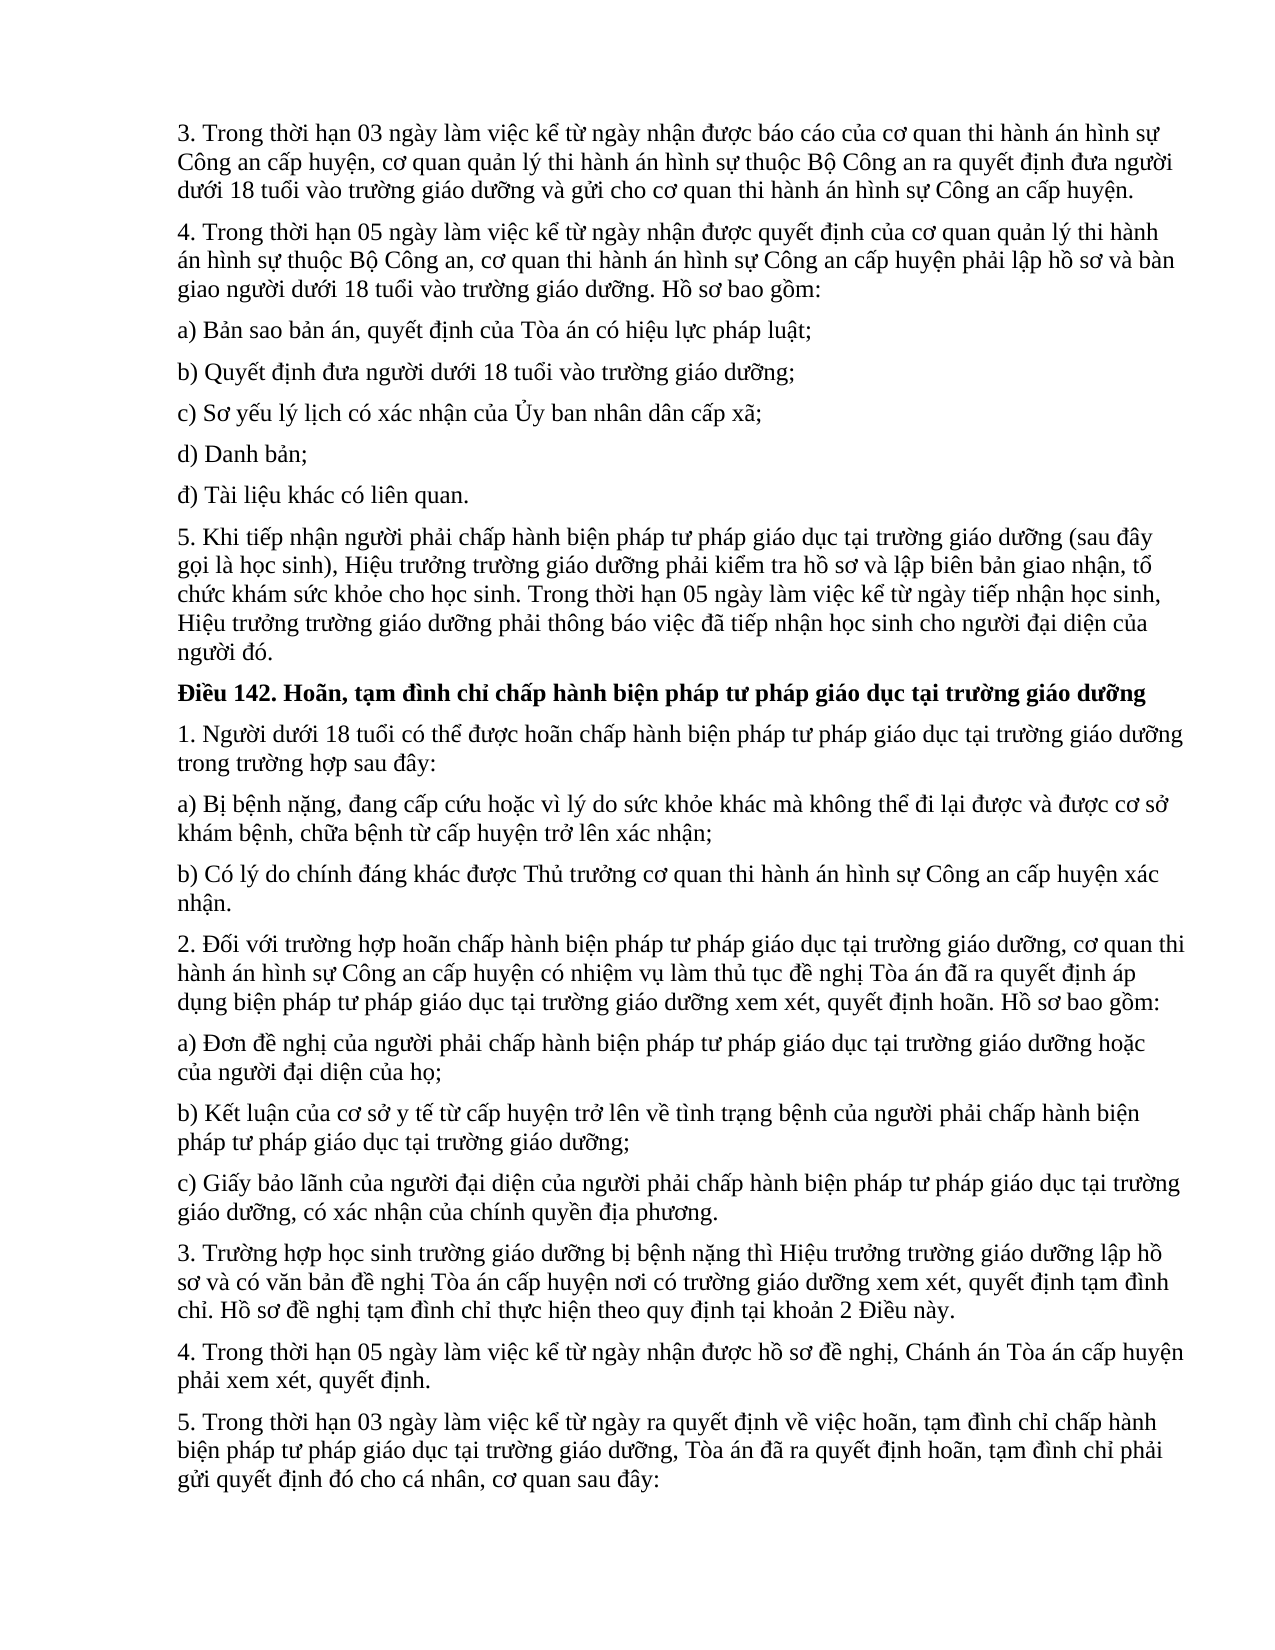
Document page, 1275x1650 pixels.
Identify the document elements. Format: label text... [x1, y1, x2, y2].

text 4. Trong thời hạn 05 ngày làm việc kể từ ngày nhận được quyết định của cơ quan quản lý thi hành án hình sự thuộc Bộ Công an, cơ quan thi hành án hình sự Công an cấp huyện phải lập hồ sơ và bàn giao người dưới 18 tuổi vào trường giáo dưỡng. Hồ sơ bao gồm: [177, 217, 1186, 303]
text 4. Trong thời hạn 05 ngày làm việc kể từ ngày nhận được hồ sơ đề nghị, Chánh án Tòa án cấp huyện phải xem xét, quyết định. [177, 1337, 1186, 1394]
text c) Sơ yếu lý lịch có xác nhận của Ủy ban nhân dân cấp xã; [177, 398, 1186, 427]
text đ) Tài liệu khác có liên quan. [177, 481, 1186, 509]
text a) Đơn đề nghị của người phải chấp hành biện pháp tư pháp giáo dục tại trường giáo dưỡng hoặc của người đại diện của họ; [177, 1028, 1186, 1086]
text 3. Trường hợp học sinh trường giáo dưỡng bị bệnh nặng thì Hiệu trưởng trường giáo dưỡng lập hồ sơ và có văn bản đề nghị Tòa án cấp huyện nơi có trường giáo dưỡng xem xét, quyết định tạm đình chỉ. Hồ sơ đề nghị tạm đình chỉ thực hiện theo quy định tại khoản 2 Điều này. [177, 1238, 1186, 1324]
text d) Danh bản; [177, 439, 1186, 468]
text 5. Khi tiếp nhận người phải chấp hành biện pháp tư pháp giáo dục tại trường giáo dưỡng (sau đây gọi là học sinh), Hiệu trưởng trường giáo dưỡng phải kiểm tra hồ sơ và lập biên bản giao nhận, tổ chức khám sức khỏe cho học sinh. Trong thời hạn 05 ngày làm việc kể từ ngày tiếp nhận học sinh, Hiệu trưởng trường giáo dưỡng phải thông báo việc đã tiếp nhận học sinh cho người đại diện của người đó. [177, 522, 1186, 666]
text 2. Đối với trường hợp hoãn chấp hành biện pháp tư pháp giáo dục tại trường giáo dưỡng, cơ quan thi hành án hình sự Công an cấp huyện có nhiệm vụ làm thủ tục đề nghị Tòa án đã ra quyết định áp dụng biện pháp tư pháp giáo dục tại trường giáo dưỡng xem xét, quyết định hoãn. Hồ sơ bao gồm: [177, 929, 1186, 1016]
text a) Bản sao bản án, quyết định của Tòa án có hiệu lực pháp luật; [177, 316, 1186, 344]
text b) Kết luận của cơ sở y tế từ cấp huyện trở lên về tình trạng bệnh của người phải chấp hành biện pháp tư pháp giáo dục tại trường giáo dưỡng; [177, 1098, 1186, 1156]
text b) Có lý do chính đáng khác được Thủ trưởng cơ quan thi hành án hình sự Công an cấp huyện xác nhận. [177, 859, 1186, 917]
text 5. Trong thời hạn 03 ngày làm việc kể từ ngày ra quyết định về việc hoãn, tạm đình chỉ chấp hành biện pháp tư pháp giáo dục tại trường giáo dưỡng, Tòa án đã ra quyết định hoãn, tạm đình chỉ phải gửi quyết định đó cho cá nhân, cơ quan sau đây: [177, 1407, 1186, 1493]
text b) Quyết định đưa người dưới 18 tuổi vào trường giáo dưỡng; [177, 357, 1186, 386]
text a) Bị bệnh nặng, đang cấp cứu hoặc vì lý do sức khỏe khác mà không thể đi lại được và được cơ sở khám bệnh, chữa bệnh từ cấp huyện trở lên xác nhận; [177, 789, 1186, 847]
text Điều 142. Hoãn, tạm đình chỉ chấp hành biện pháp tư pháp giáo dục tại trường giáo dưỡng [177, 678, 1186, 707]
text c) Giấy bảo lãnh của người đại diện của người phải chấp hành biện pháp tư pháp giáo dục tại trường giáo dưỡng, có xác nhận của chính quyền địa phương. [177, 1168, 1186, 1226]
text 3. Trong thời hạn 03 ngày làm việc kể từ ngày nhận được báo cáo của cơ quan thi hành án hình sự Công an cấp huyện, cơ quan quản lý thi hành án hình sự thuộc Bộ Công an ra quyết định đưa người dưới 18 tuổi vào trường giáo dưỡng và gửi cho cơ quan thi hành án hình sự Công an cấp huyện. [177, 118, 1186, 204]
text 1. Người dưới 18 tuổi có thể được hoãn chấp hành biện pháp tư pháp giáo dục tại trường giáo dưỡng trong trường hợp sau đây: [177, 719, 1186, 777]
